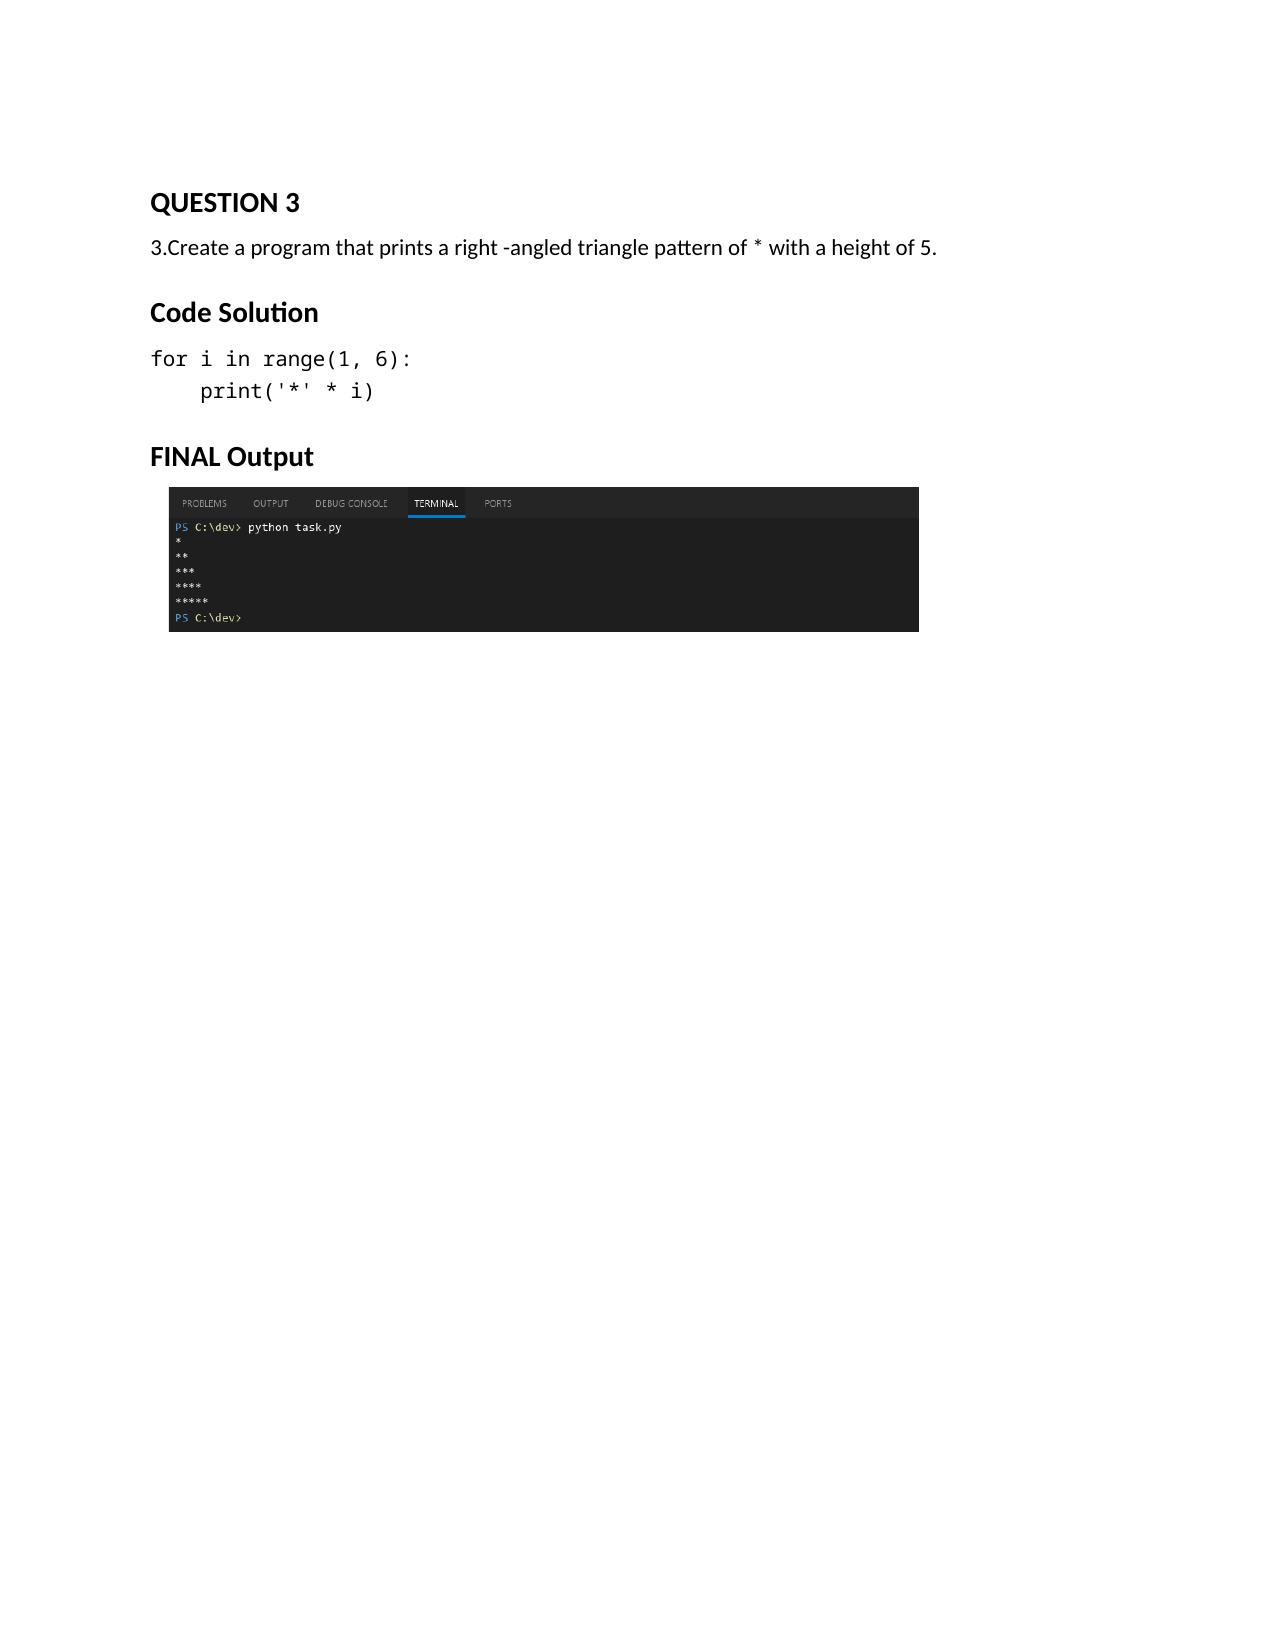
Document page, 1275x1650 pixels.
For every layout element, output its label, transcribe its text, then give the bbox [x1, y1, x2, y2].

text 3.Create a program that prints a right -angled triangle pattern of * with a height of 5. [150, 233, 1064, 261]
subtitle FINAL Output [150, 438, 1064, 474]
subtitle Code Solution [150, 294, 1064, 330]
subtitle QUESTION 3 [150, 184, 1064, 219]
text for i in range(1, 6): print('*' * i) [150, 344, 1064, 405]
picture [168, 487, 919, 632]
